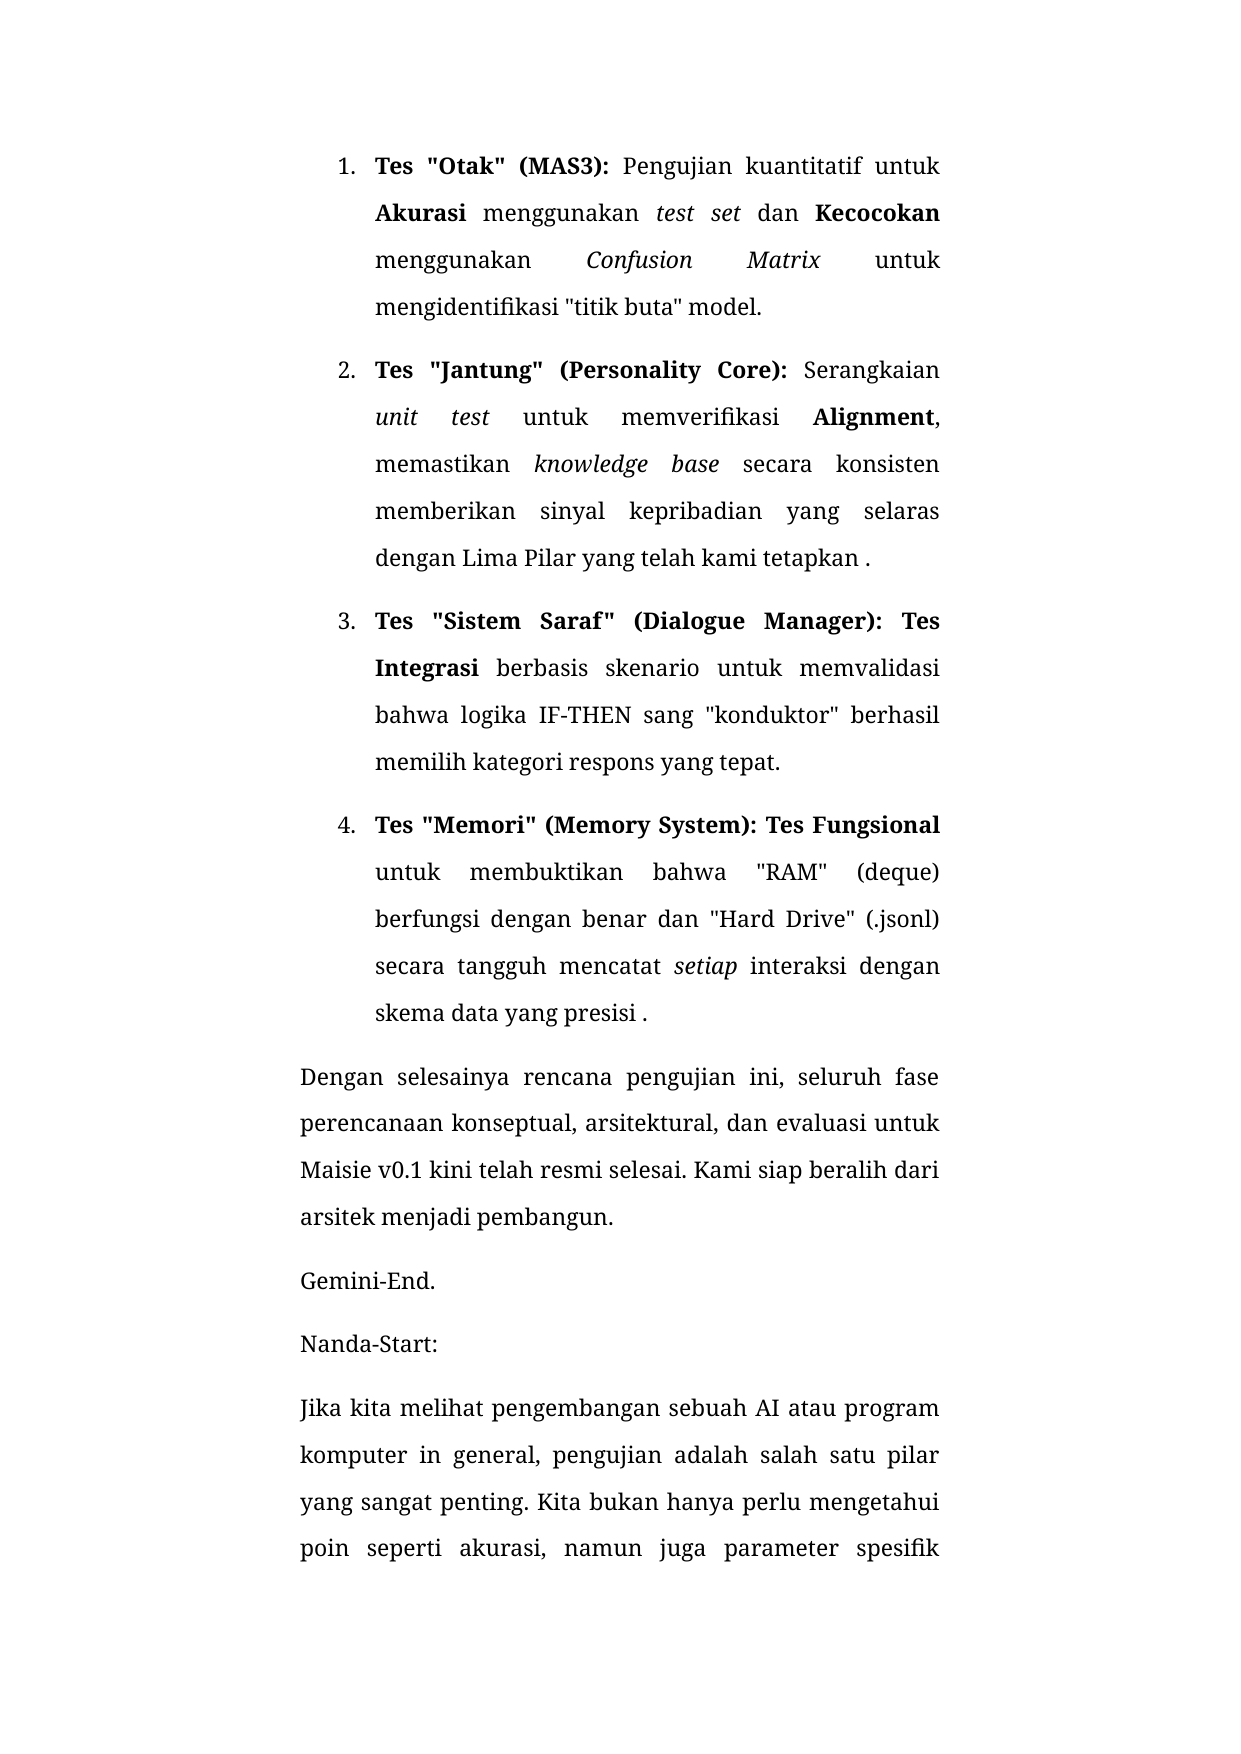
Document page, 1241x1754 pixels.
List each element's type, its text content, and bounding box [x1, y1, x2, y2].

list Tes "Memori" (Memory System): Tes Fungsional untuk membuktikan bahwa "RAM" (deque) berfungsi dengan benar dan "Hard Drive" (.jsonl) secara tangguh mencatat setiap interaksi dengan skema data yang presisi . [337, 809, 940, 1028]
list Tes "Otak" (MAS3): Pengujian kuantitatif untuk Akurasi menggunakan test set dan Kecocokan menggunakan Confusion Matrix untuk mengidentifikasi "titik buta" model. [337, 150, 940, 322]
text Dengan selesainya rencana pengujian ini, seluruh fase perencanaan konseptual, arsitektural, dan evaluasi untuk Maisie v0.1 kini telah resmi selesai. Kami siap beralih dari arsitek menjadi pembangun. [300, 1060, 940, 1232]
text Nanda-Start: [300, 1328, 940, 1359]
list Tes "Jantung" (Personality Core): Serangkaian unit test untuk memverifikasi Alignment, memastikan knowledge base secara konsisten memberikan sinyal kepribadian yang selaras dengan Lima Pilar yang telah kami tetapkan . [337, 354, 940, 573]
text Gemini-End. [300, 1264, 940, 1296]
list Tes "Sistem Saraf" (Dialogue Manager): Tes Integrasi berbasis skenario untuk memvalidasi bahwa logika IF-THEN sang "konduktor" berhasil memilih kategori respons yang tepat. [337, 605, 940, 777]
